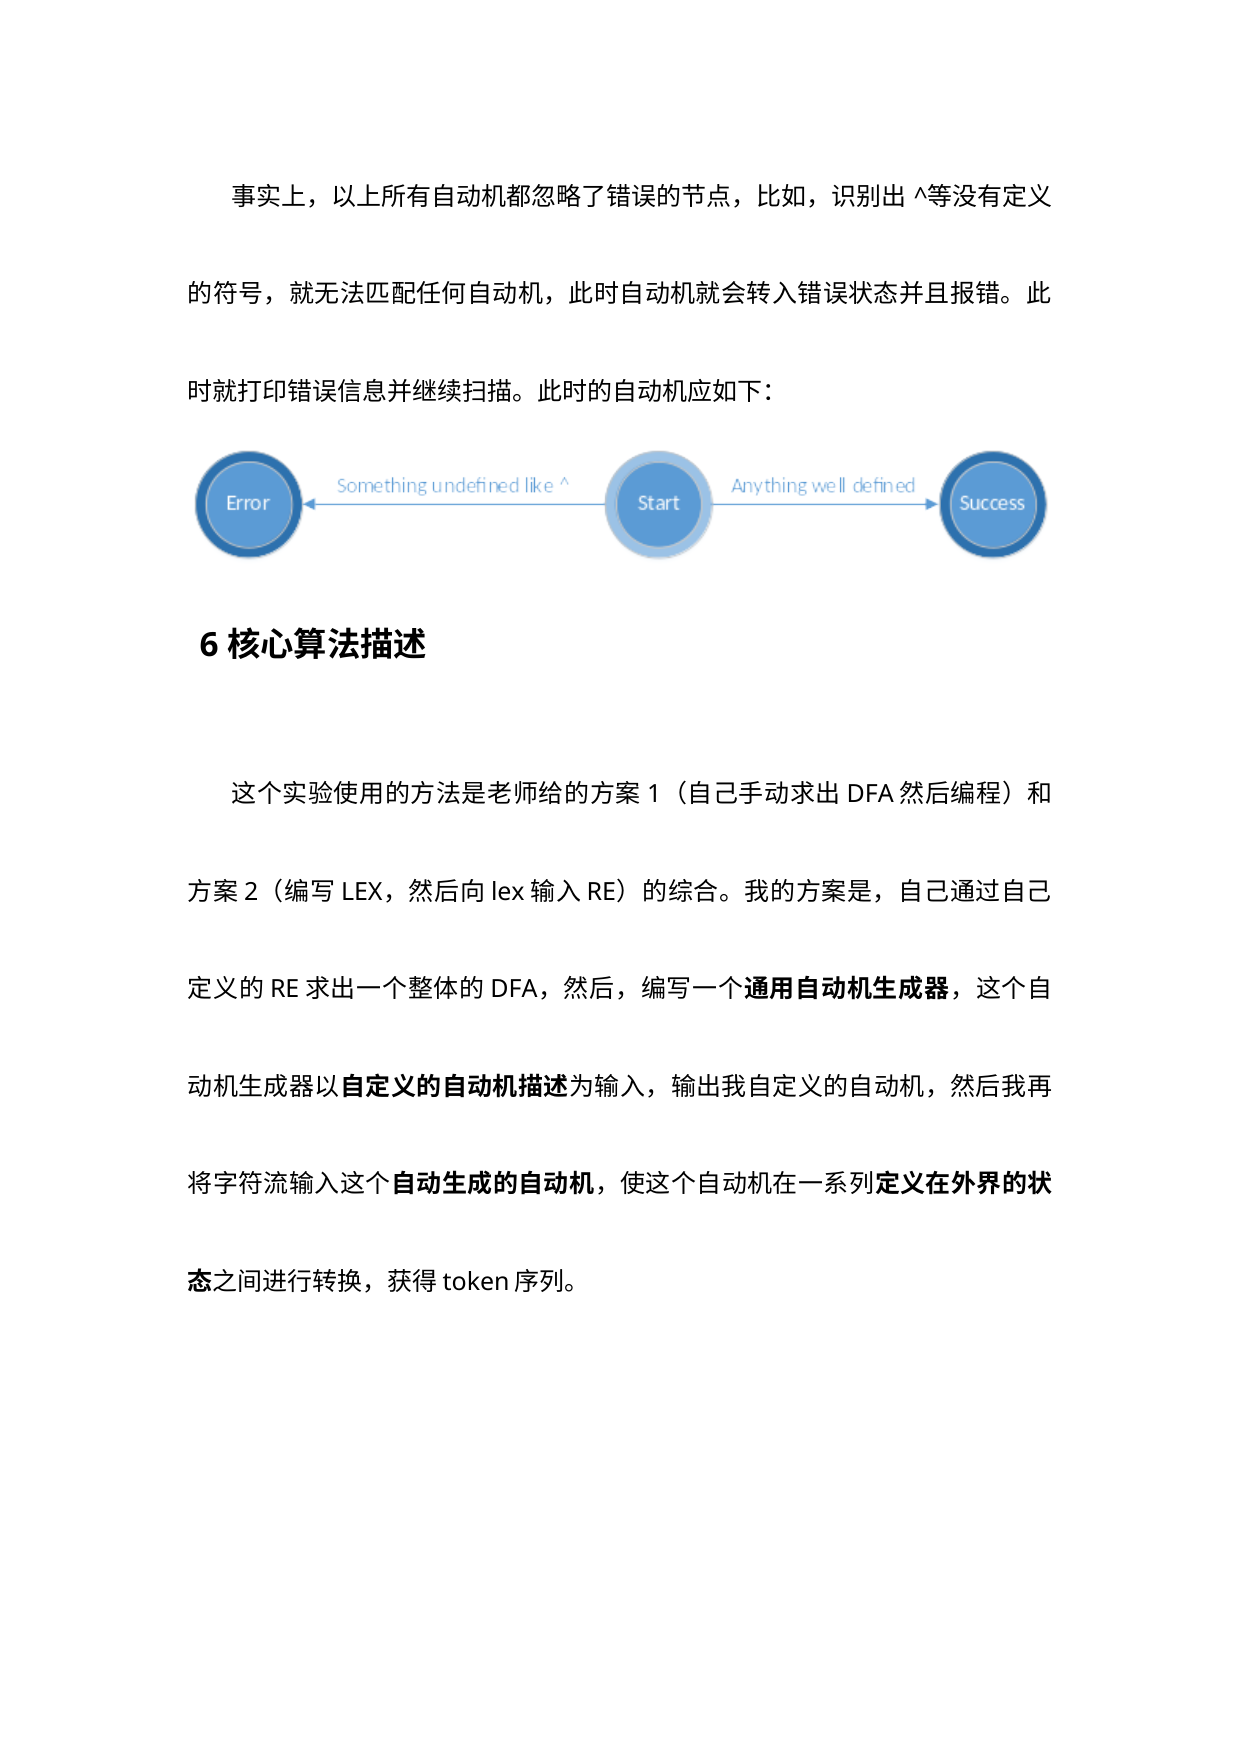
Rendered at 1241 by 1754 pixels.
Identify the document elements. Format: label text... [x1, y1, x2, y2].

text 事实上，以上所有自动机都忽略了错误的节点，比如，识别出 ^等没有定义的符号，就无法匹配任何自动机，此时自动机就会转入错误状态并且报错。此时就打印错误信息并继续扫描。此时的自动机应如下： [187, 162, 1053, 422]
subtitle 6 核心算法描述 [187, 609, 1053, 674]
text 这个实验使用的方法是老师给的方案1（自己手动求出DFA然后编程）和方案2（编写LEX，然后向lex输入RE）的综合。我的方案是，自己通过自己定义的RE求出一个整体的DFA，然后，编写一个通用自动机生成器，这个自动机生成器以自定义的自动机描述为输入，输出我自定义的自动机，然后我再将字符流输入这个自动生成的自动机，使这个自动机在一系列定义在外界的状态之间进行转换，获得token序列。 [187, 759, 1053, 1312]
